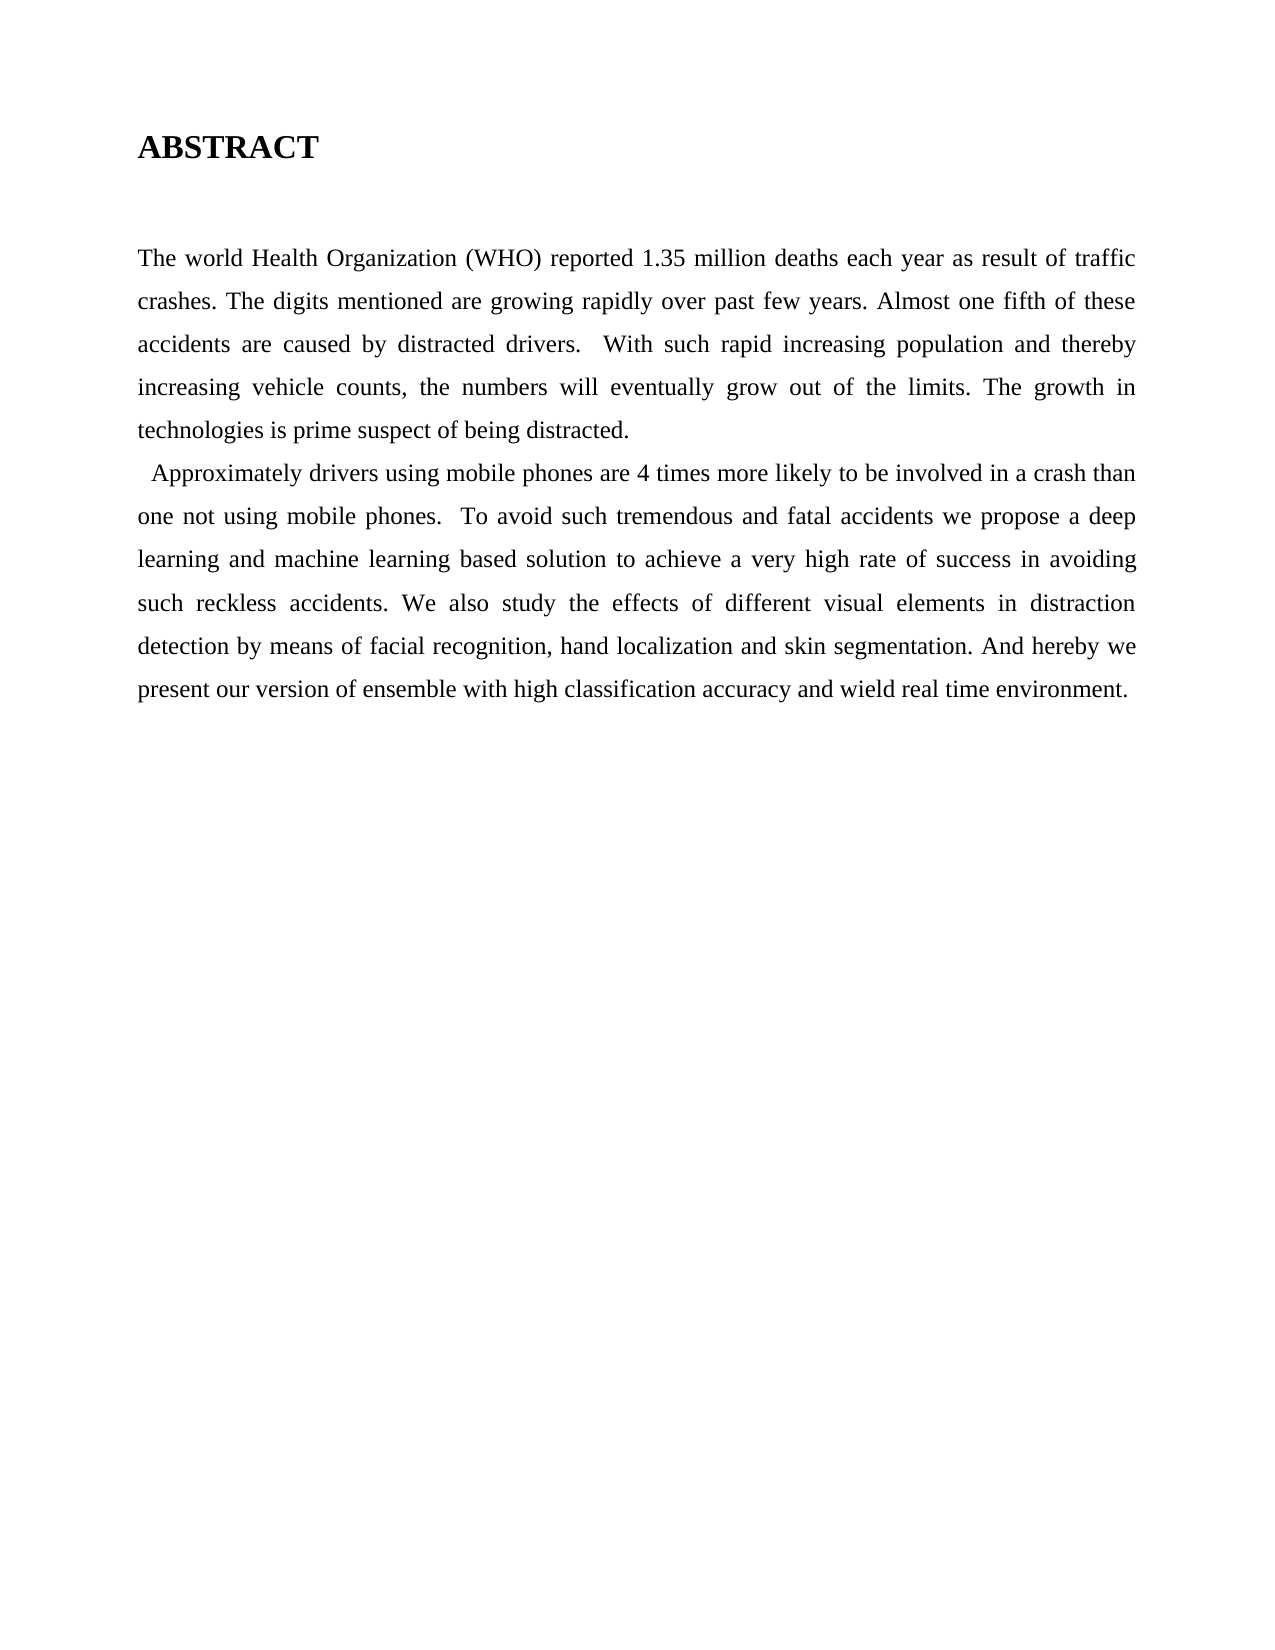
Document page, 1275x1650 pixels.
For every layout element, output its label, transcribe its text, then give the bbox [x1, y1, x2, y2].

text The world Health Organization (WHO) reported 1.35 million deaths each year as result of traffic crashes. The digits mentioned are growing rapidly over past few years. Almost one fifth of these accidents are caused by distracted drivers. With such rapid increasing population and thereby increasing vehicle counts, the numbers will eventually grow out of the limits. The growth in technologies is prime suspect of being distracted. [137, 243, 1137, 444]
text ABSTRACT [137, 128, 1137, 166]
text Approximately drivers using mobile phones are 4 times more likely to be involved in a crash than one not using mobile phones. To avoid such tremendous and fatal accidents we propose a deep learning and machine learning based solution to achieve a very high rate of success in avoiding such reckless accidents. We also study the effects of different visual elements in distraction detection by means of facial recognition, hand localization and skin segmentation. And hereby we present our version of ensemble with high classification accuracy and wield real time environment. [137, 458, 1137, 703]
